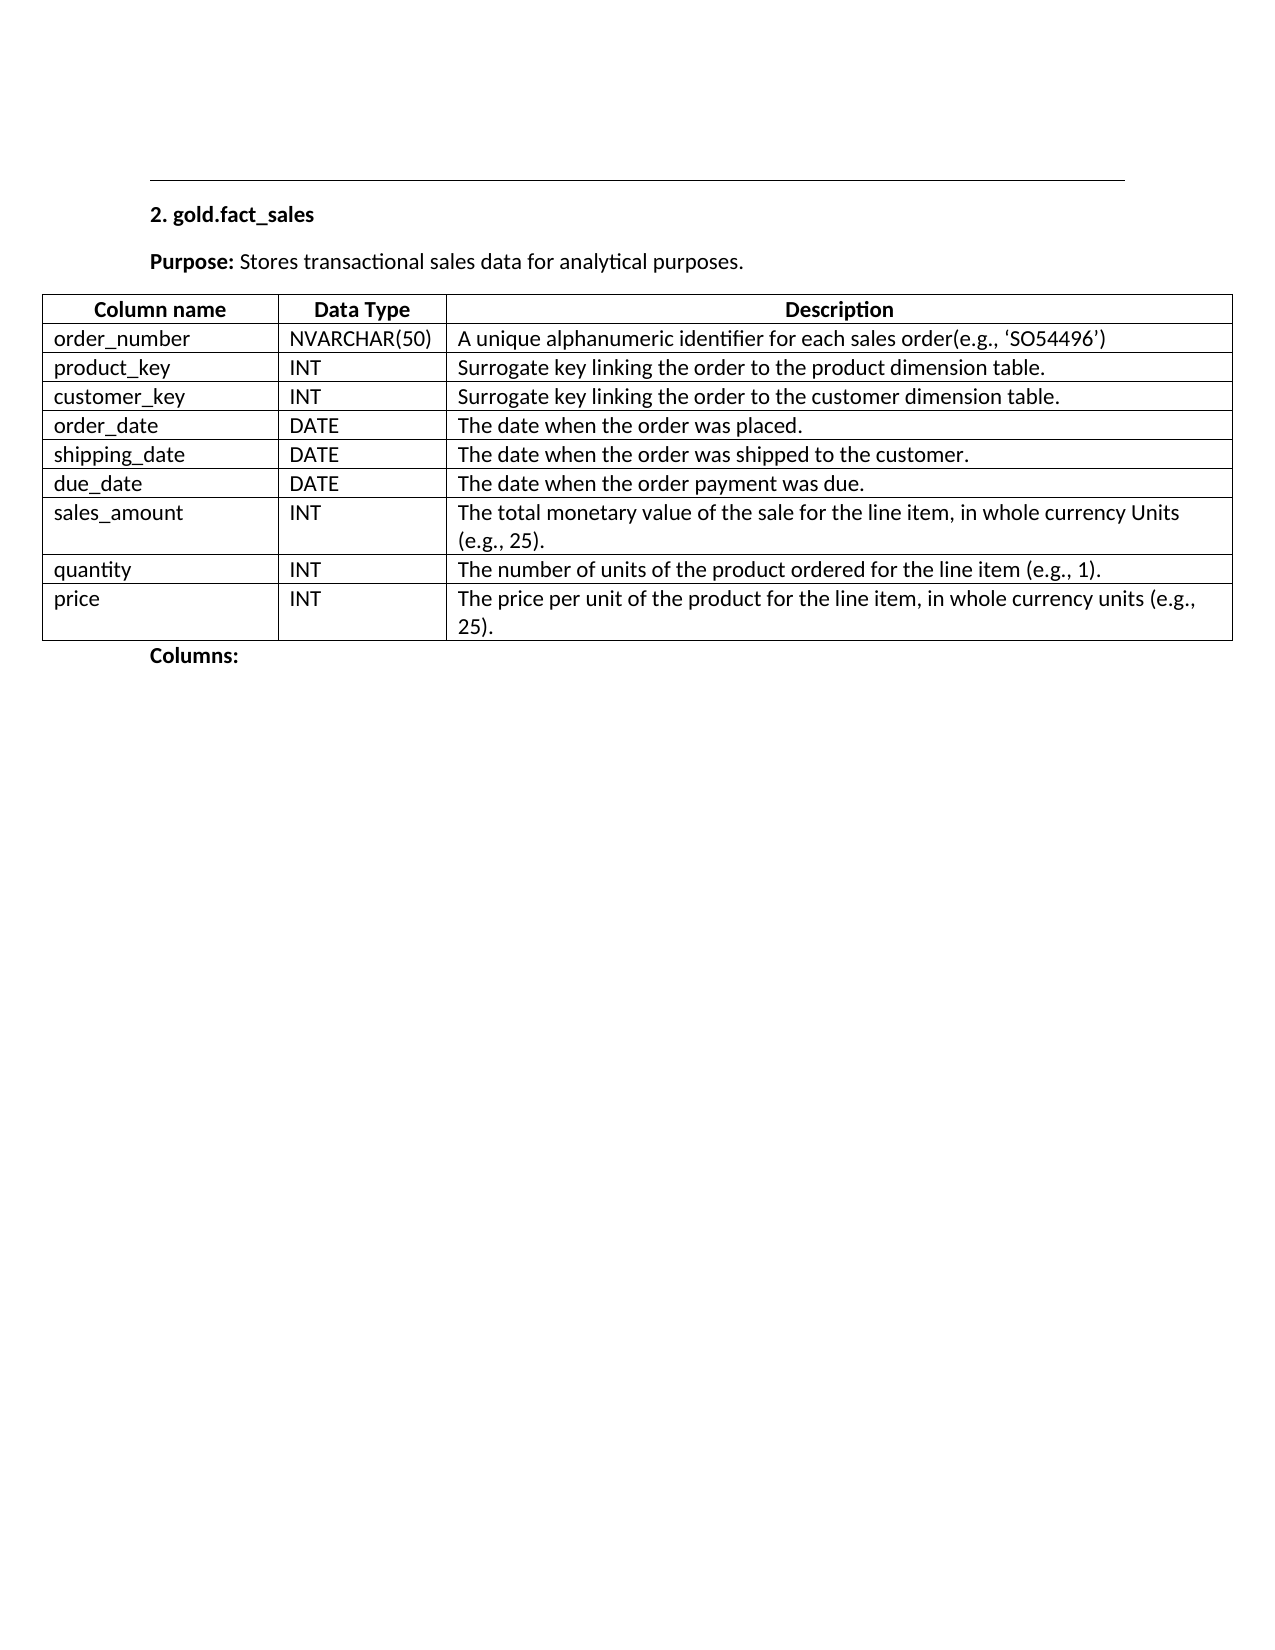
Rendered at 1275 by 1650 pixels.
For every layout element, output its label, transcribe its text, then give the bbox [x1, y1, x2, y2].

table_cell product_key [43, 353, 278, 381]
table_cell INT [279, 584, 446, 640]
table_cell Surrogate key linking the order to the product dimension table. [447, 353, 1232, 381]
table_cell price [43, 584, 278, 640]
table_cell Surrogate key linking the order to the customer dimension table. [447, 382, 1232, 410]
table_cell The number of units of the product ordered for the line item (e.g., 1). [447, 555, 1232, 583]
table_cell INT [279, 555, 446, 583]
table_cell customer_key [43, 382, 278, 410]
table_cell The total monetary value of the sale for the line item, in whole currency Units (e.g., 25). [447, 498, 1232, 554]
table_cell DATE [279, 469, 446, 497]
table_cell shipping_date [43, 440, 278, 468]
table_header Column name [43, 295, 278, 323]
table_cell due_date [43, 469, 278, 497]
table_cell quantity [43, 555, 278, 583]
table_cell order_date [43, 411, 278, 439]
text Purpose: Stores transactional sales data for analytical purposes. [150, 247, 1125, 275]
text 2. gold.fact_sales [150, 200, 1125, 228]
table_cell The date when the order was shipped to the customer. [447, 440, 1232, 468]
table_cell INT [279, 382, 446, 410]
table_header Description [447, 295, 1232, 323]
table_cell The date when the order payment was due. [447, 469, 1232, 497]
text Columns: [150, 641, 1125, 669]
table_cell A unique alphanumeric identifier for each sales order(e.g., ‘SO54496’) [447, 324, 1232, 352]
table_cell INT [279, 353, 446, 381]
table_cell The price per unit of the product for the line item, in whole currency units (e.g., 25). [447, 584, 1232, 640]
table_cell DATE [279, 440, 446, 468]
table_cell DATE [279, 411, 446, 439]
table_header Data Type [279, 295, 446, 323]
table_cell The date when the order was placed. [447, 411, 1232, 439]
table_cell order_number [43, 324, 278, 352]
table_cell NVARCHAR(50) [279, 324, 446, 352]
table_cell INT [279, 498, 446, 554]
table_cell sales_amount [43, 498, 278, 554]
